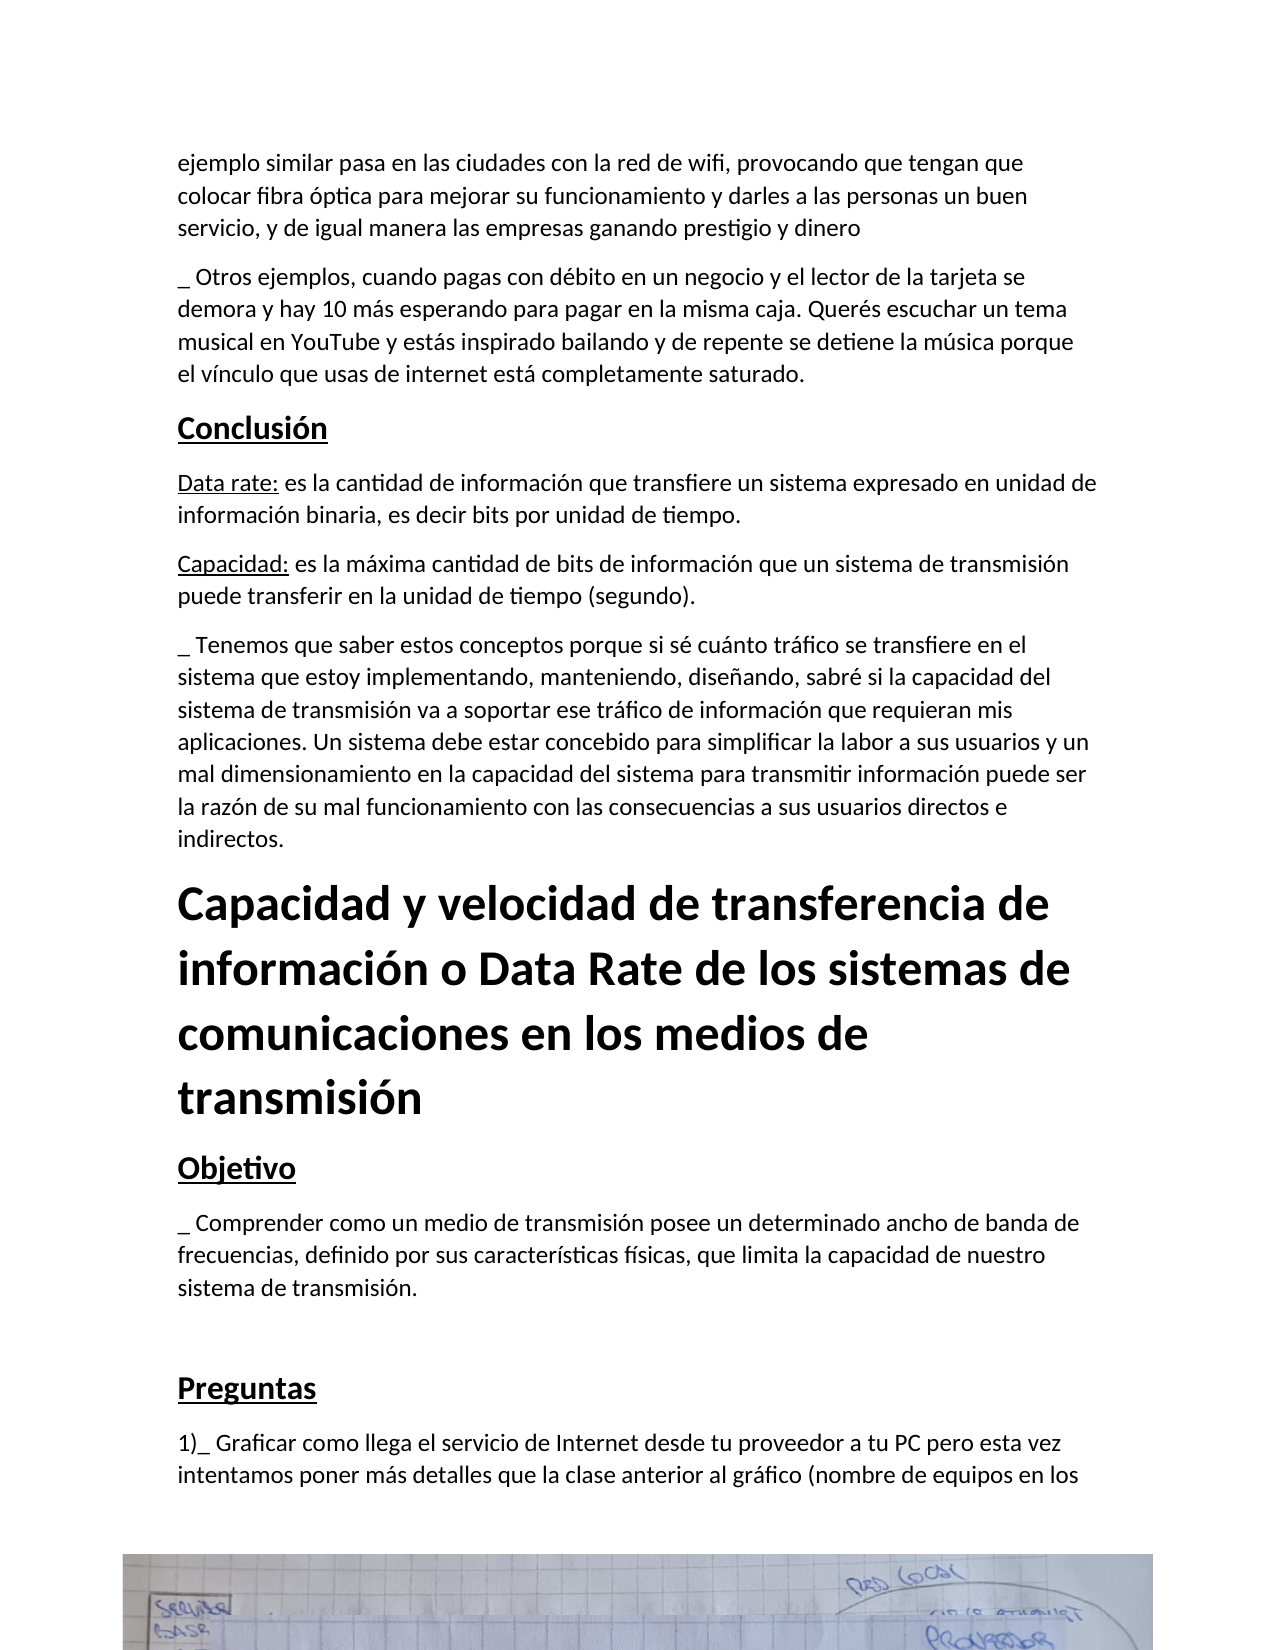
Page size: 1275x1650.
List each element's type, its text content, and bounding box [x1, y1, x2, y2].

text Data rate: es la cantidad de información que transfiere un sistema expresado en unidad de información binaria, es decir bits por unidad de tiempo. [177, 467, 1098, 529]
text Objetivo [177, 1147, 1098, 1188]
picture [124, 1554, 1152, 1650]
text Capacidad y velocidad de transferencia de información o Data Rate de los sistemas de comunicaciones en los medios de transmisión [177, 872, 1098, 1127]
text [177, 1427, 1098, 1490]
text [177, 148, 1098, 243]
text _ Comprender como un medio de transmisión posee un determinado ancho de banda de frecuencias, definido por sus características físicas, que limita la capacidad de nuestro sistema de transmisión. [177, 1207, 1098, 1302]
text Conclusión [177, 407, 1098, 448]
text Capacidad: es la máxima cantidad de bits de información que un sistema de transmisión puede transferir en la unidad de tiempo (segundo). [177, 548, 1098, 611]
text _ Tenemos que saber estos conceptos porque si sé cuánto tráfico se transfiere en el sistema que estoy implementando, manteniendo, diseñando, sabré si la capacidad del sistema de transmisión va a soportar ese tráfico de información que requieran mis aplicaciones. Un sistema debe estar concebido para simplificar la labor a sus usuarios y un mal dimensionamiento en la capacidad del sistema para transmitir información puede ser la razón de su mal funcionamiento con las consecuencias a sus usuarios directos e indirectos. [177, 629, 1098, 853]
text Preguntas [177, 1367, 1098, 1408]
text _ Otros ejemplos, cuando pagas con débito en un negocio y el lector de la tarjeta se demora y hay 10 más esperando para pagar en la misma caja. Querés escuchar un tema musical en YouTube y estás inspirado bailando y de repente se detiene la música porque el vínculo que usas de internet está completamente saturado. [177, 261, 1098, 388]
